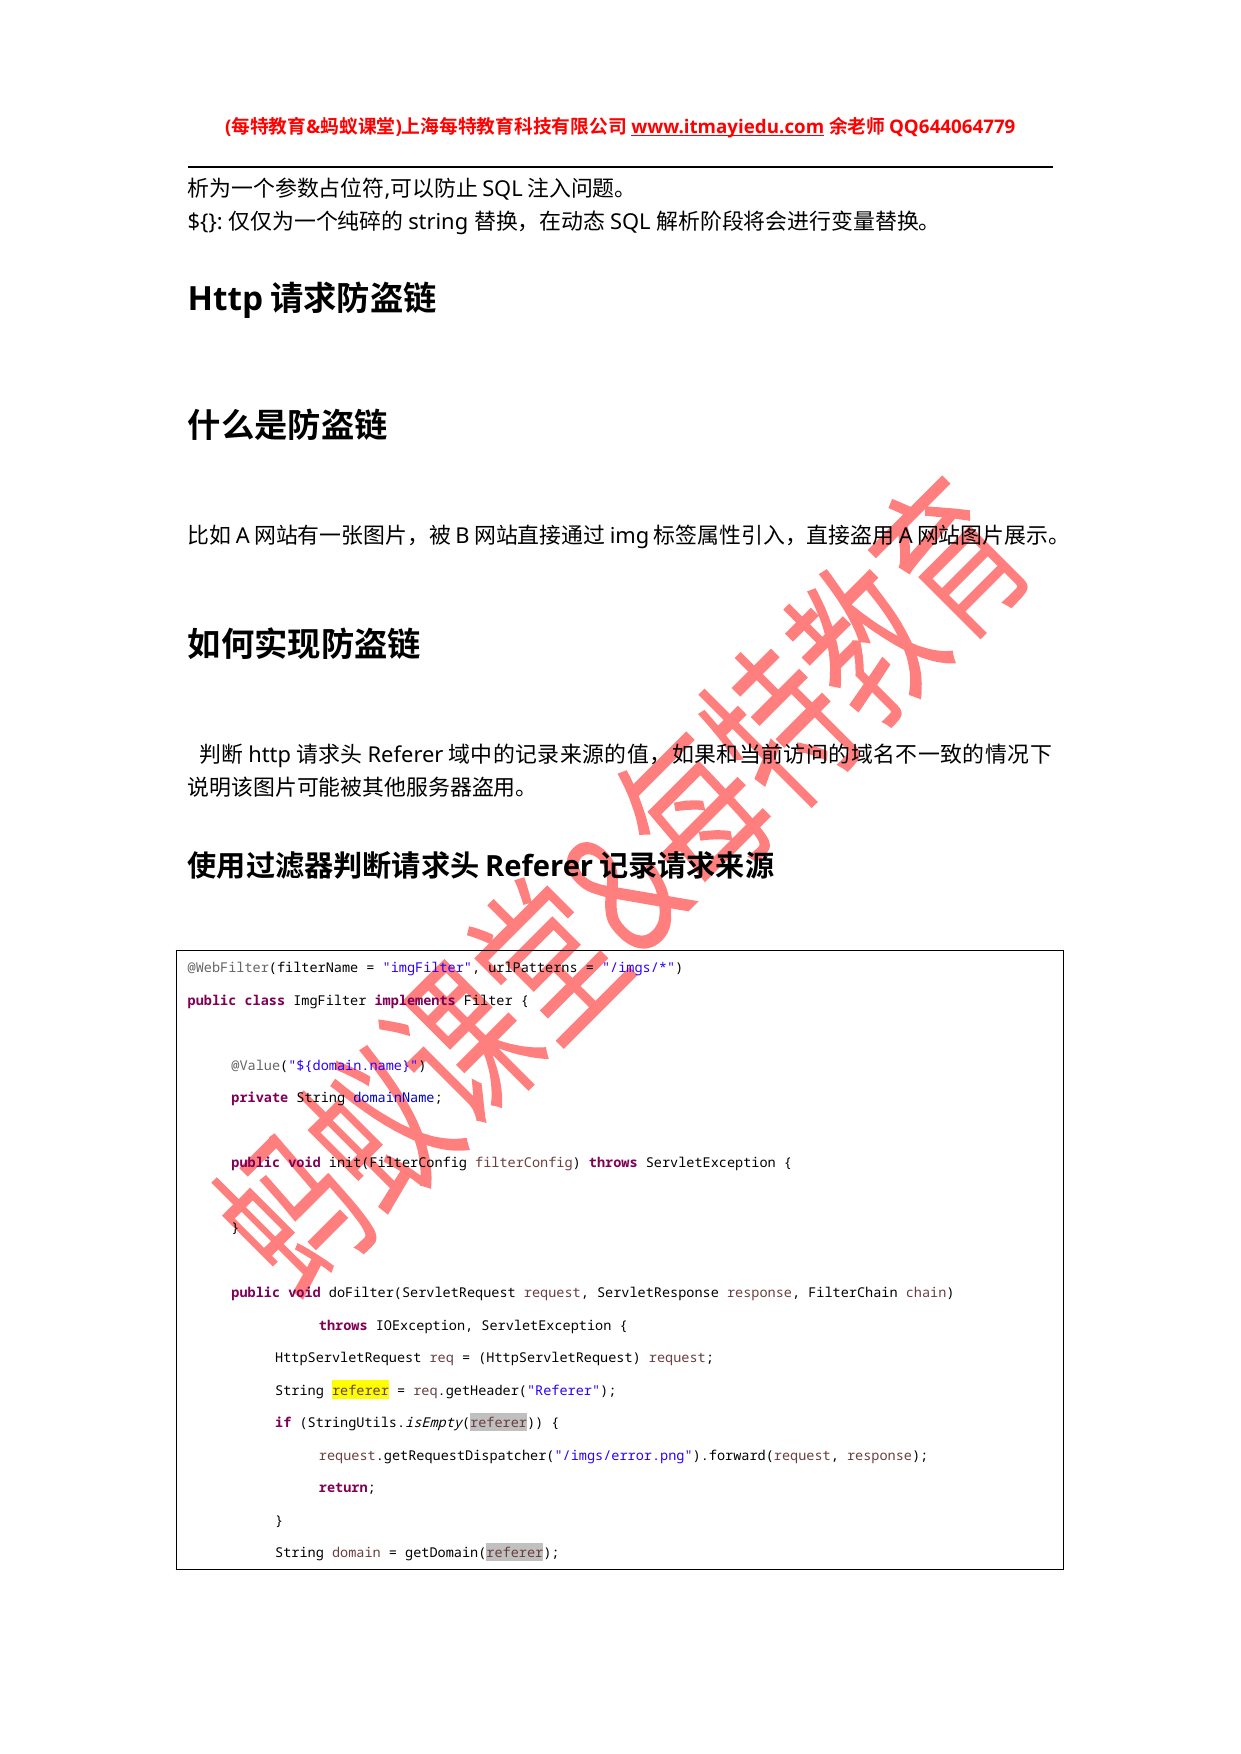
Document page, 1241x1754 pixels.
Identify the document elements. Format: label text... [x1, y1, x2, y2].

subtitle 什么是防盗链 [187, 390, 1053, 455]
subtitle Http请求防盗链 [187, 263, 1053, 328]
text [187, 171, 1053, 203]
text 比如A网站有一张图片，被B网站直接通过img标签属性引入，直接盗用A网站图片展示。 [187, 518, 1053, 550]
subtitle 使用过滤器判断请求头Referer记录请求来源 [187, 831, 1053, 896]
text 判断http请求头Referer域中的记录来源的值，如果和当前访问的域名不一致的情况下，说明该图片可能被其他服务器盗用。 [187, 737, 1053, 802]
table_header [177, 951, 1063, 1568]
text ${}: 仅仅为一个纯碎的 string 替换，在动态 SQL 解析阶段将会进行变量替换。 [187, 203, 1053, 236]
subtitle 如何实现防盗链 [187, 610, 1053, 675]
